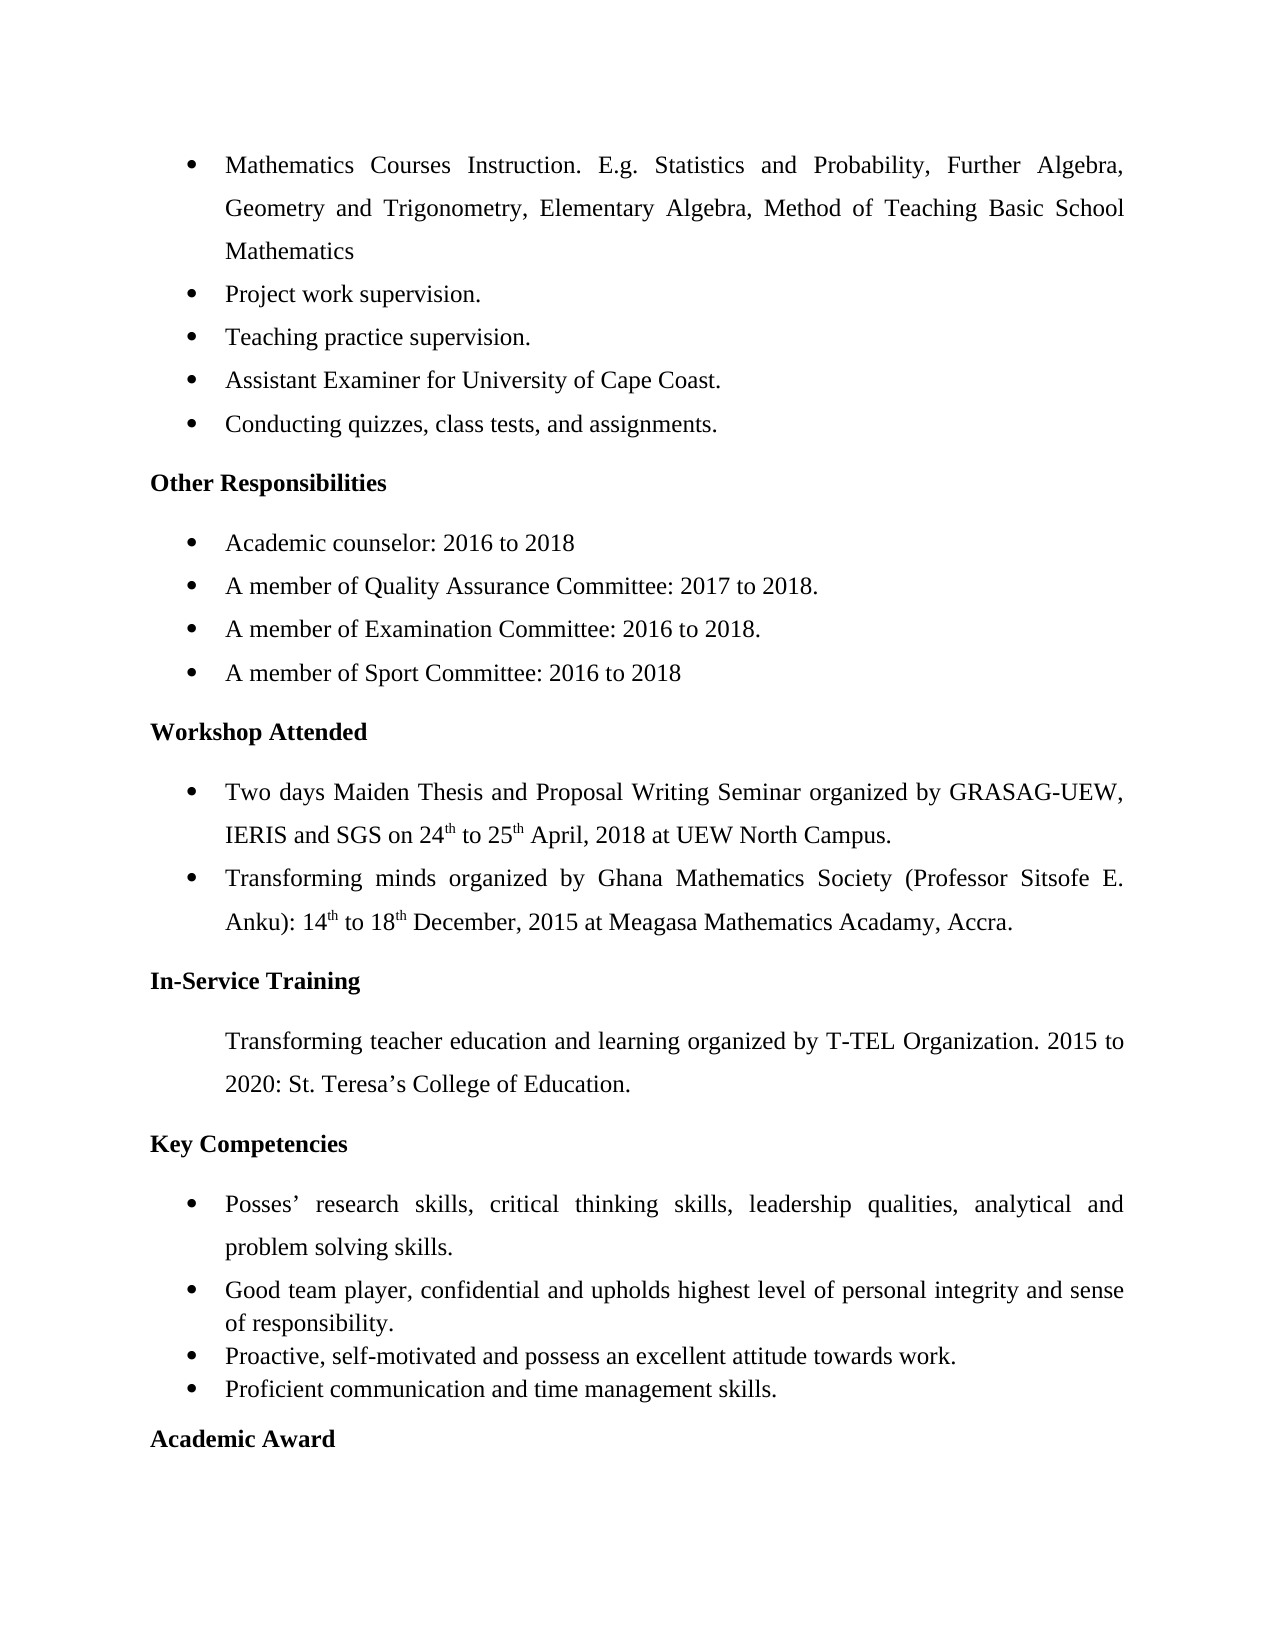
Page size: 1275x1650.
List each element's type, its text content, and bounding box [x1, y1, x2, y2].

list Project work supervision. [187, 279, 1125, 308]
list A member of Examination Committee: 2016 to 2018. [187, 614, 1125, 643]
list Proficient communication and time management skills. [187, 1374, 1125, 1403]
text Academic Award [150, 1424, 1125, 1453]
list A member of Sport Committee: 2016 to 2018 [187, 658, 1125, 686]
list A member of Quality Assurance Committee: 2017 to 2018. [187, 571, 1125, 600]
text Other Responsibilities [150, 468, 1125, 497]
text Key Competencies [150, 1129, 1125, 1158]
list Transforming teacher education and learning organized by T-TEL Organization. 2015 to 2020: St. Teresa’s College of Education. [225, 1026, 1125, 1098]
list Mathematics Courses Instruction. E.g. Statistics and Probability, Further Algebra, Geometry and Trigonometry, Elementary Algebra, Method of Teaching Basic School Mathematics [187, 150, 1125, 265]
list Good team player, confidential and upholds highest level of personal integrity and sense of responsibility. [187, 1275, 1125, 1337]
list Conducting quizzes, class tests, and assignments. [187, 409, 1125, 437]
list Assistant Examiner for University of Cape Coast. [187, 366, 1125, 394]
list Academic counselor: 2016 to 2018 [187, 528, 1125, 557]
list Posses’ research skills, critical thinking skills, leadership qualities, analytical and problem solving skills. [187, 1189, 1125, 1261]
text In-Service Training [150, 966, 1125, 995]
text Workshop Attended [150, 717, 1125, 746]
list Two days Maiden Thesis and Proposal Writing Seminar organized by GRASAG-UEW, IERIS and SGS on 24th to 25th April, 2018 at UEW North Campus. [187, 777, 1125, 849]
list Transforming minds organized by Ghana Mathematics Society (Professor Sitsofe E. Anku): 14th to 18th December, 2015 at Meagasa Mathematics Acadamy, Accra. [187, 863, 1125, 935]
list Teaching practice supervision. [187, 322, 1125, 351]
list Proactive, self-motivated and possess an excellent attitude towards work. [187, 1341, 1125, 1370]
